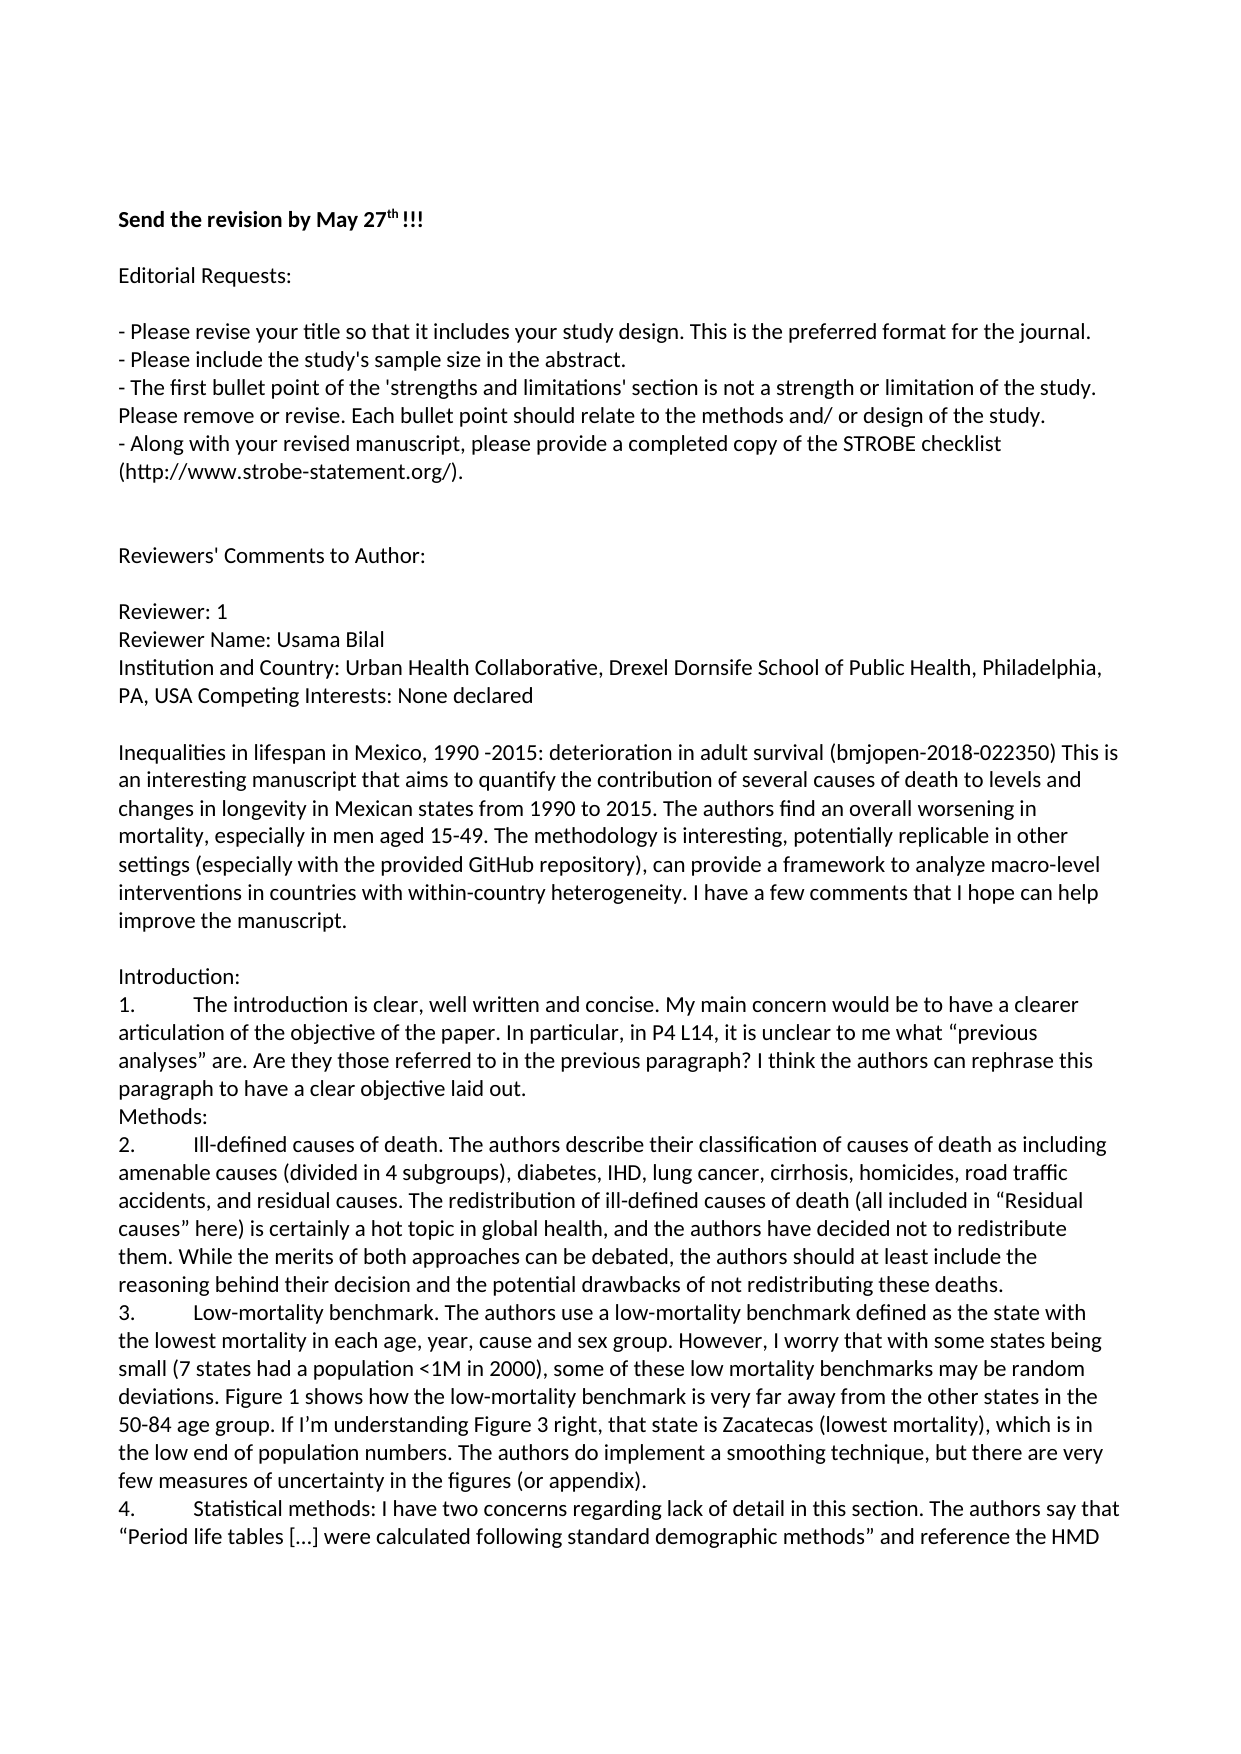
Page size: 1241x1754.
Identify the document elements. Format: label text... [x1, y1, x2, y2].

text - Please revise your title so that it includes your study design. This is the preferred format for the journal. [118, 317, 1122, 345]
text Send the revision by May 27th !!! [118, 205, 1122, 233]
text - The first bullet point of the 'strengths and limitations' section is not a strength or limitation of the study. Please remove or revise. Each bullet point should relate to the methods and/ or design of the study. [118, 373, 1122, 429]
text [118, 1494, 1122, 1550]
text Inequalities in lifespan in Mexico, 1990 -2015: deterioration in adult survival (bmjopen-2018-022350) This is an interesting manuscript that aims to quantify the contribution of several causes of death to levels and changes in longevity in Mexican states from 1990 to 2015. The authors find an overall worsening in mortality, especially in men aged 15-49. The methodology is interesting, potentially replicable in other settings (especially with the provided GitHub repository), can provide a framework to analyze macro-level interventions in countries with within-country heterogeneity. I have a few comments that I hope can help improve the manuscript. [118, 738, 1122, 934]
text Institution and Country: Urban Health Collaborative, Drexel Dornsife School of Public Health, Philadelphia, PA, USA Competing Interests: None declared [118, 653, 1122, 709]
text - Please include the study's sample size in the abstract. [118, 345, 1122, 373]
text 2. Ill-defined causes of death. The authors describe their classification of causes of death as including amenable causes (divided in 4 subgroups), diabetes, IHD, lung cancer, cirrhosis, homicides, road traffic accidents, and residual causes. The redistribution of ill-defined causes of death (all included in “Residual causes” here) is certainly a hot topic in global health, and the authors have decided not to redistribute them. While the merits of both approaches can be debated, the authors should at least include the reasoning behind their decision and the potential drawbacks of not redistributing these deaths. [118, 1130, 1122, 1298]
text Introduction: [118, 962, 1122, 990]
text Reviewer Name: Usama Bilal [118, 626, 1122, 653]
text 3. Low-mortality benchmark. The authors use a low-mortality benchmark defined as the state with the lowest mortality in each age, year, cause and sex group. However, I worry that with some states being small (7 states had a population <1M in 2000), some of these low mortality benchmarks may be random deviations. Figure 1 shows how the low-mortality benchmark is very far away from the other states in the 50-84 age group. If I’m understanding Figure 3 right, that state is Zacatecas (lowest mortality), which is in the low end of population numbers. The authors do implement a smoothing technique, but there are very few measures of uncertainty in the figures (or appendix). [118, 1298, 1122, 1494]
text 1. The introduction is clear, well written and concise. My main concern would be to have a clearer articulation of the objective of the paper. In particular, in P4 L14, it is unclear to me what “previous analyses” are. Are they those referred to in the previous paragraph? I think the authors can rephrase this paragraph to have a clear objective laid out. [118, 990, 1122, 1102]
text Editorial Requests: [118, 261, 1122, 289]
text Reviewer: 1 [118, 597, 1122, 626]
text - Along with your revised manuscript, please provide a completed copy of the STROBE checklist (http://www.strobe-statement.org/). [118, 429, 1122, 485]
text Methods: [118, 1102, 1122, 1130]
text Reviewers' Comments to Author: [118, 541, 1122, 569]
